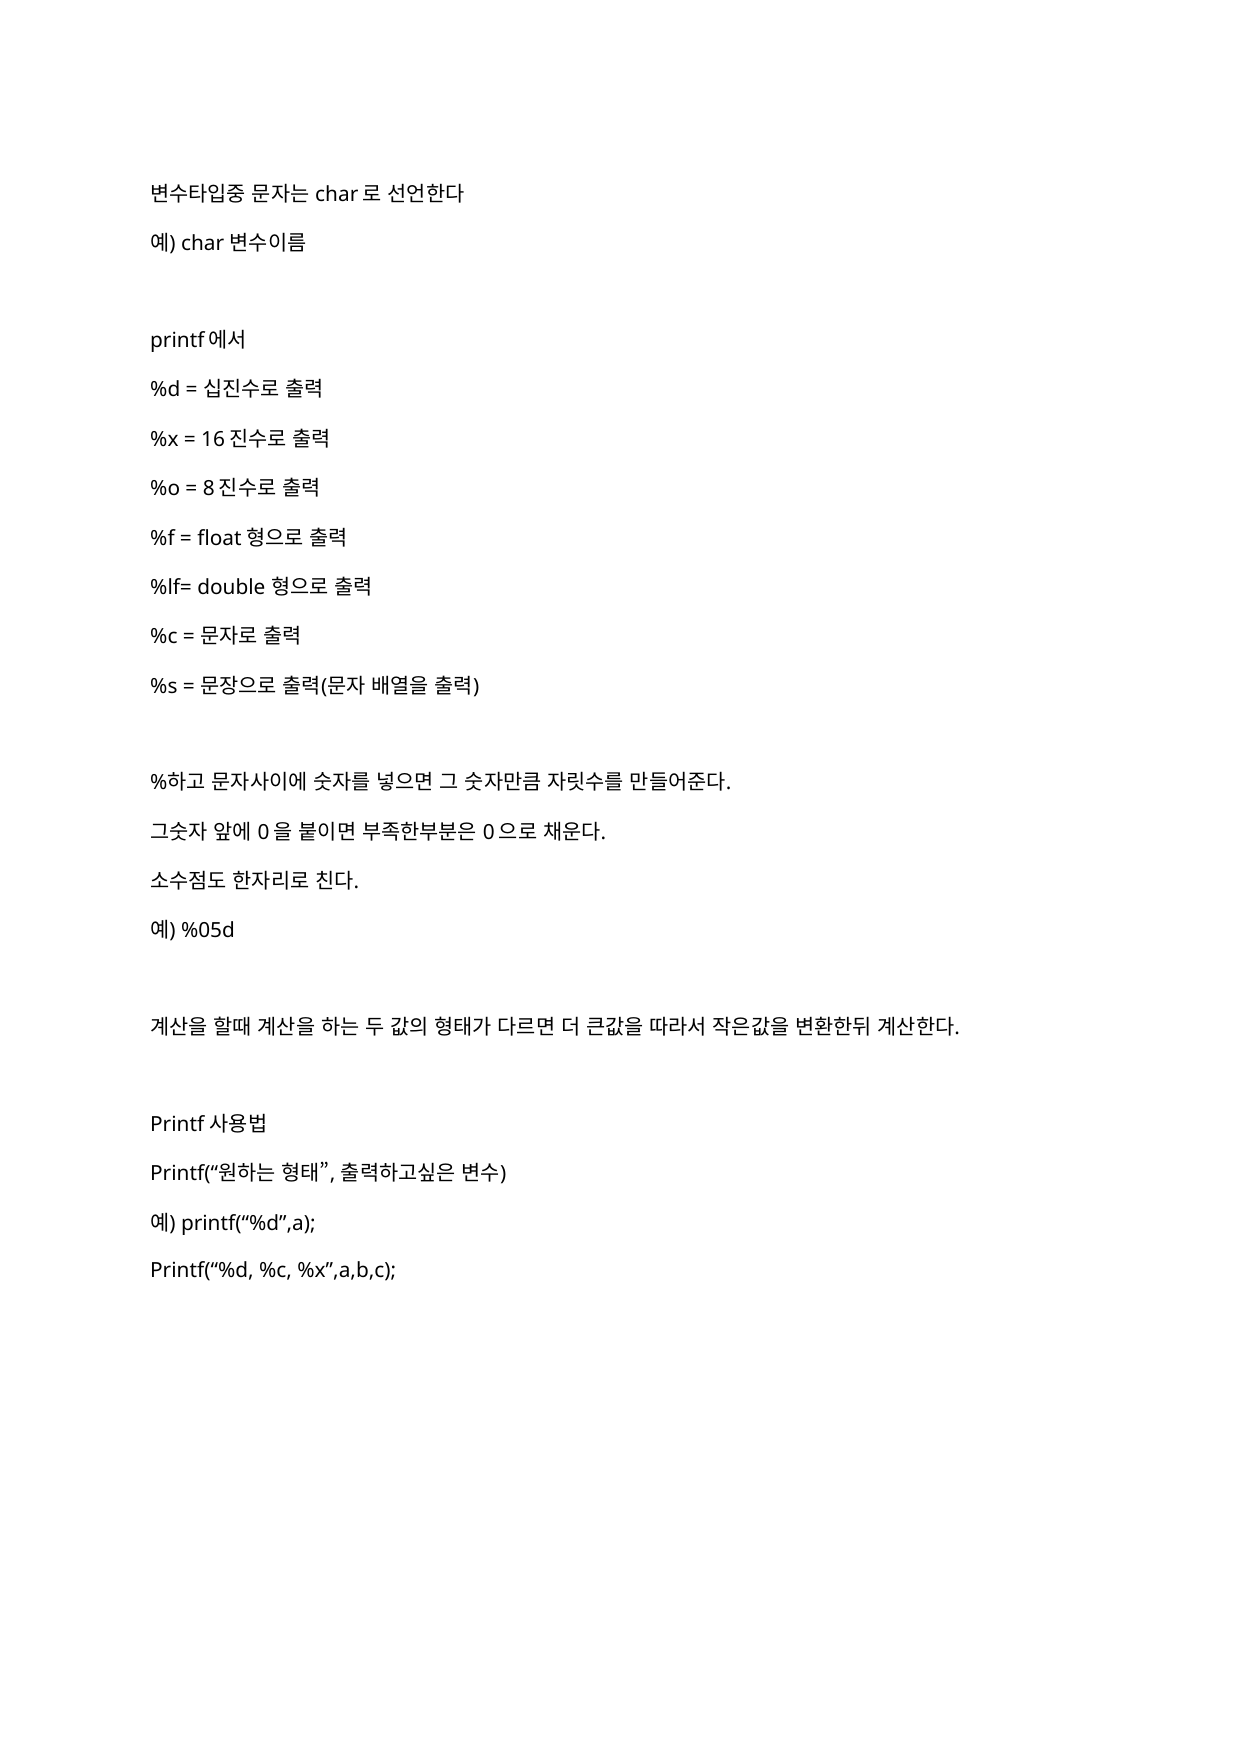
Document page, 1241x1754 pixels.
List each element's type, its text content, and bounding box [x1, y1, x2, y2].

text 예) printf(“%d”,a); [150, 1206, 1090, 1236]
text %하고 문자사이에 숫자를 넣으면 그 숫자만큼 자릿수를 만들어준다. [150, 766, 1090, 796]
text printf에서 [150, 323, 1090, 353]
text Printf(“%d, %c, %x”,a,b,c); [150, 1255, 1090, 1283]
text %lf= double 형으로 출력 [150, 570, 1090, 600]
text %d = 십진수로 출력 [150, 373, 1090, 403]
text %s = 문장으로 출력(문자 배열을 출력) [150, 669, 1090, 699]
text 예) %05d [150, 914, 1090, 944]
text 계산을 할때 계산을 하는 두 값의 형태가 다르면 더 큰값을 따라서 작은값을 변환한뒤 계산한다. [150, 1010, 1090, 1041]
text 그숫자 앞에 0을 붙이면 부족한부분은 0으로 채운다. [150, 815, 1090, 845]
text %o = 8진수로 출력 [150, 471, 1090, 502]
text 예) char 변수이름 [150, 227, 1090, 257]
text Printf(“원하는 형태”, 출력하고싶은 변수) [150, 1156, 1090, 1187]
text %x = 16진수로 출력 [150, 422, 1090, 452]
text Printf 사용법 [150, 1107, 1090, 1137]
text %c = 문자로 출력 [150, 619, 1090, 650]
text 변수타입중 문자는 char로 선언한다 [150, 177, 1090, 207]
text 소수점도 한자리로 친다. [150, 864, 1090, 894]
text %f = float형으로 출력 [150, 521, 1090, 551]
